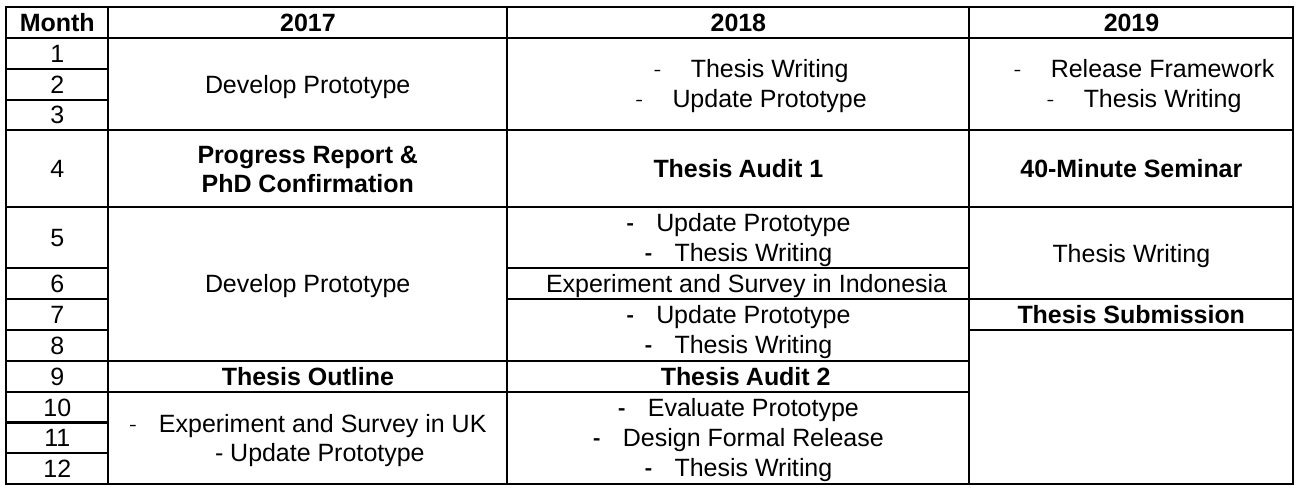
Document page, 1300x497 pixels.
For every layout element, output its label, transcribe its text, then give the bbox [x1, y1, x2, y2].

table_cell Update Prototype Thesis Writing [508, 300, 968, 360]
table_header 2017 [109, 8, 506, 37]
table_cell 4 [7, 131, 107, 206]
table_cell 2 [7, 70, 107, 98]
table_cell [970, 331, 1292, 483]
table_cell Progress Report & PhD Confirmation [109, 131, 506, 206]
table_cell 8 [7, 331, 107, 360]
table_cell Develop Prototype [109, 208, 506, 360]
table_cell 40-Minute Seminar [970, 131, 1292, 206]
table_cell 7 [7, 300, 107, 329]
table_cell 1 [7, 39, 107, 68]
table_cell Evaluate Prototype Design Formal Release Thesis Writing [508, 393, 968, 483]
table_cell Experiment and Survey in Indonesia [508, 269, 968, 298]
table_cell Thesis Writing [970, 208, 1292, 298]
table_cell 9 [7, 362, 107, 391]
table_cell Thesis Audit 2 [508, 362, 968, 391]
table_cell Thesis Submission [970, 300, 1292, 329]
table_cell 6 [7, 269, 107, 298]
table_cell Thesis Writing Update Prototype [508, 39, 968, 129]
table_header 2018 [508, 8, 968, 37]
table_cell Develop Prototype [109, 39, 506, 129]
table_cell 11 [7, 424, 107, 452]
table_cell Thesis Audit 1 [508, 131, 968, 206]
table_cell Release Framework Thesis Writing [970, 39, 1292, 129]
table_cell 12 [7, 454, 107, 483]
table_cell Experiment and Survey in UK - Update Prototype [109, 393, 506, 483]
table_header 2019 [970, 8, 1292, 37]
table_cell 3 [7, 101, 107, 129]
table_cell Update Prototype Thesis Writing [508, 208, 968, 267]
table_cell Thesis Outline [109, 362, 506, 391]
table_cell 10 [7, 393, 107, 421]
table_header Month [7, 8, 107, 37]
table_cell 5 [7, 208, 107, 267]
